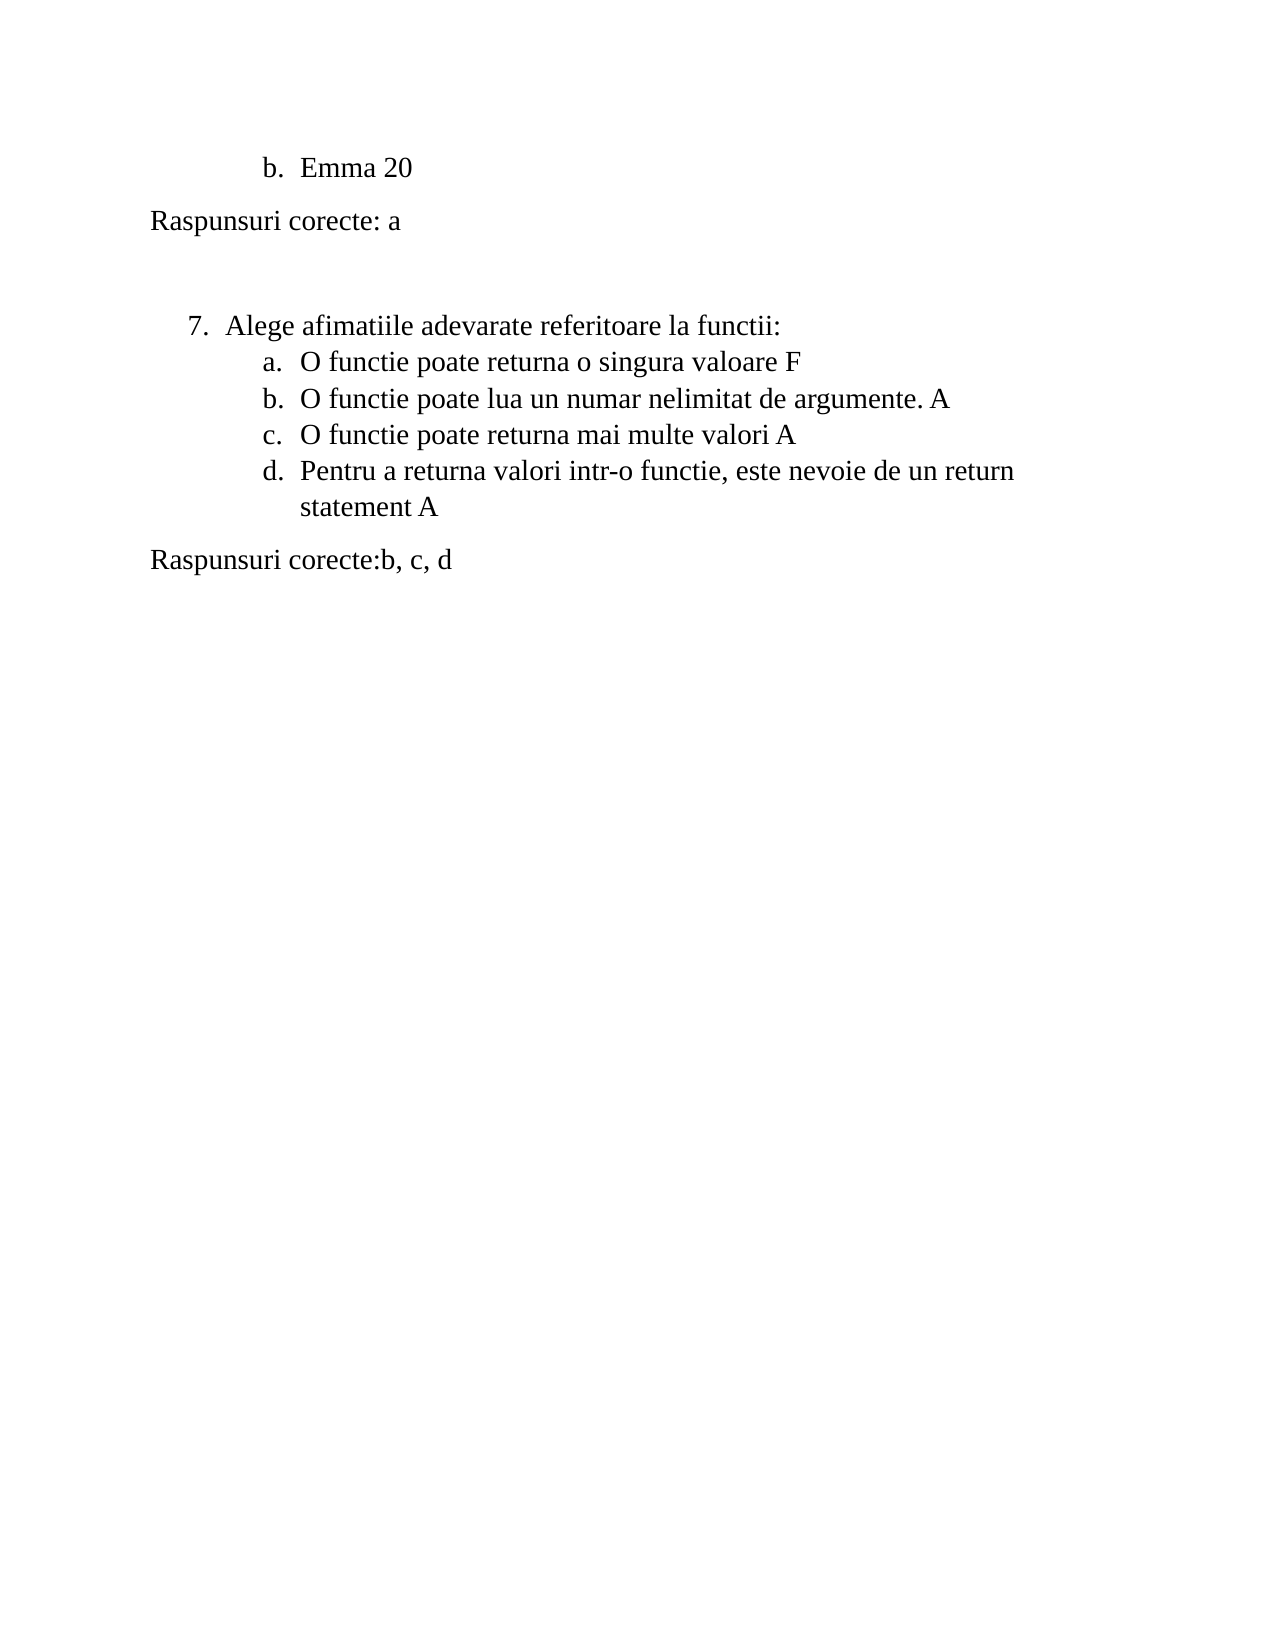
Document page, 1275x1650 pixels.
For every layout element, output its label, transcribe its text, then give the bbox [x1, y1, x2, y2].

list O functie poate returna mai multe valori A [262, 417, 1125, 450]
list O functie poate returna o singura valoare F [262, 344, 1125, 378]
list Alege afimatiile adevarate referitoare la functii: [187, 308, 1125, 342]
list Pentru a returna valori intr-o functie, este nevoie de un return statement A [262, 453, 1125, 523]
text Raspunsuri corecte:b, c, d [150, 542, 1125, 576]
text Raspunsuri corecte: a [150, 203, 1125, 236]
list Emma 20 [262, 150, 1125, 183]
list O functie poate lua un numar nelimitat de argumente. A [262, 381, 1125, 414]
